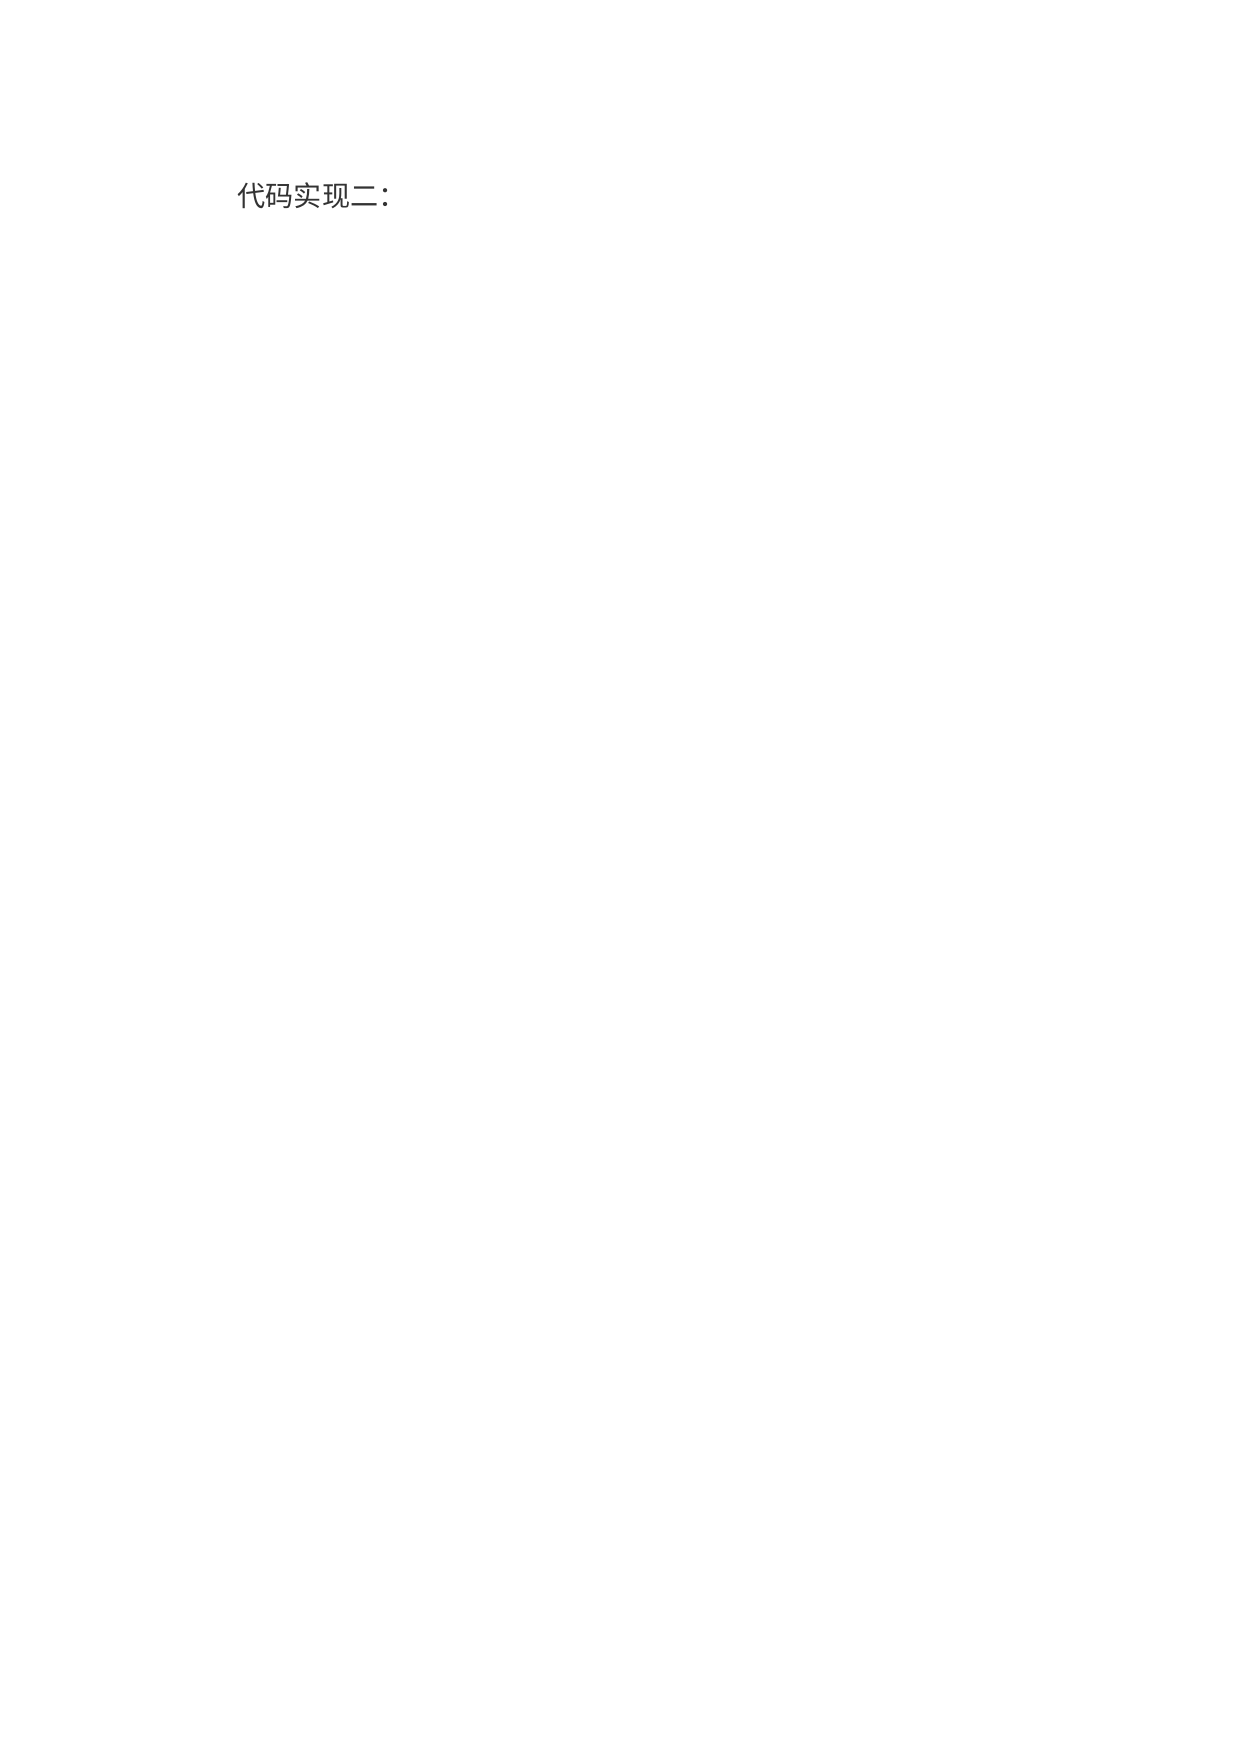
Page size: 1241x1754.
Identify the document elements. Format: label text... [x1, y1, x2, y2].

text 代码实现二： [187, 162, 1053, 227]
